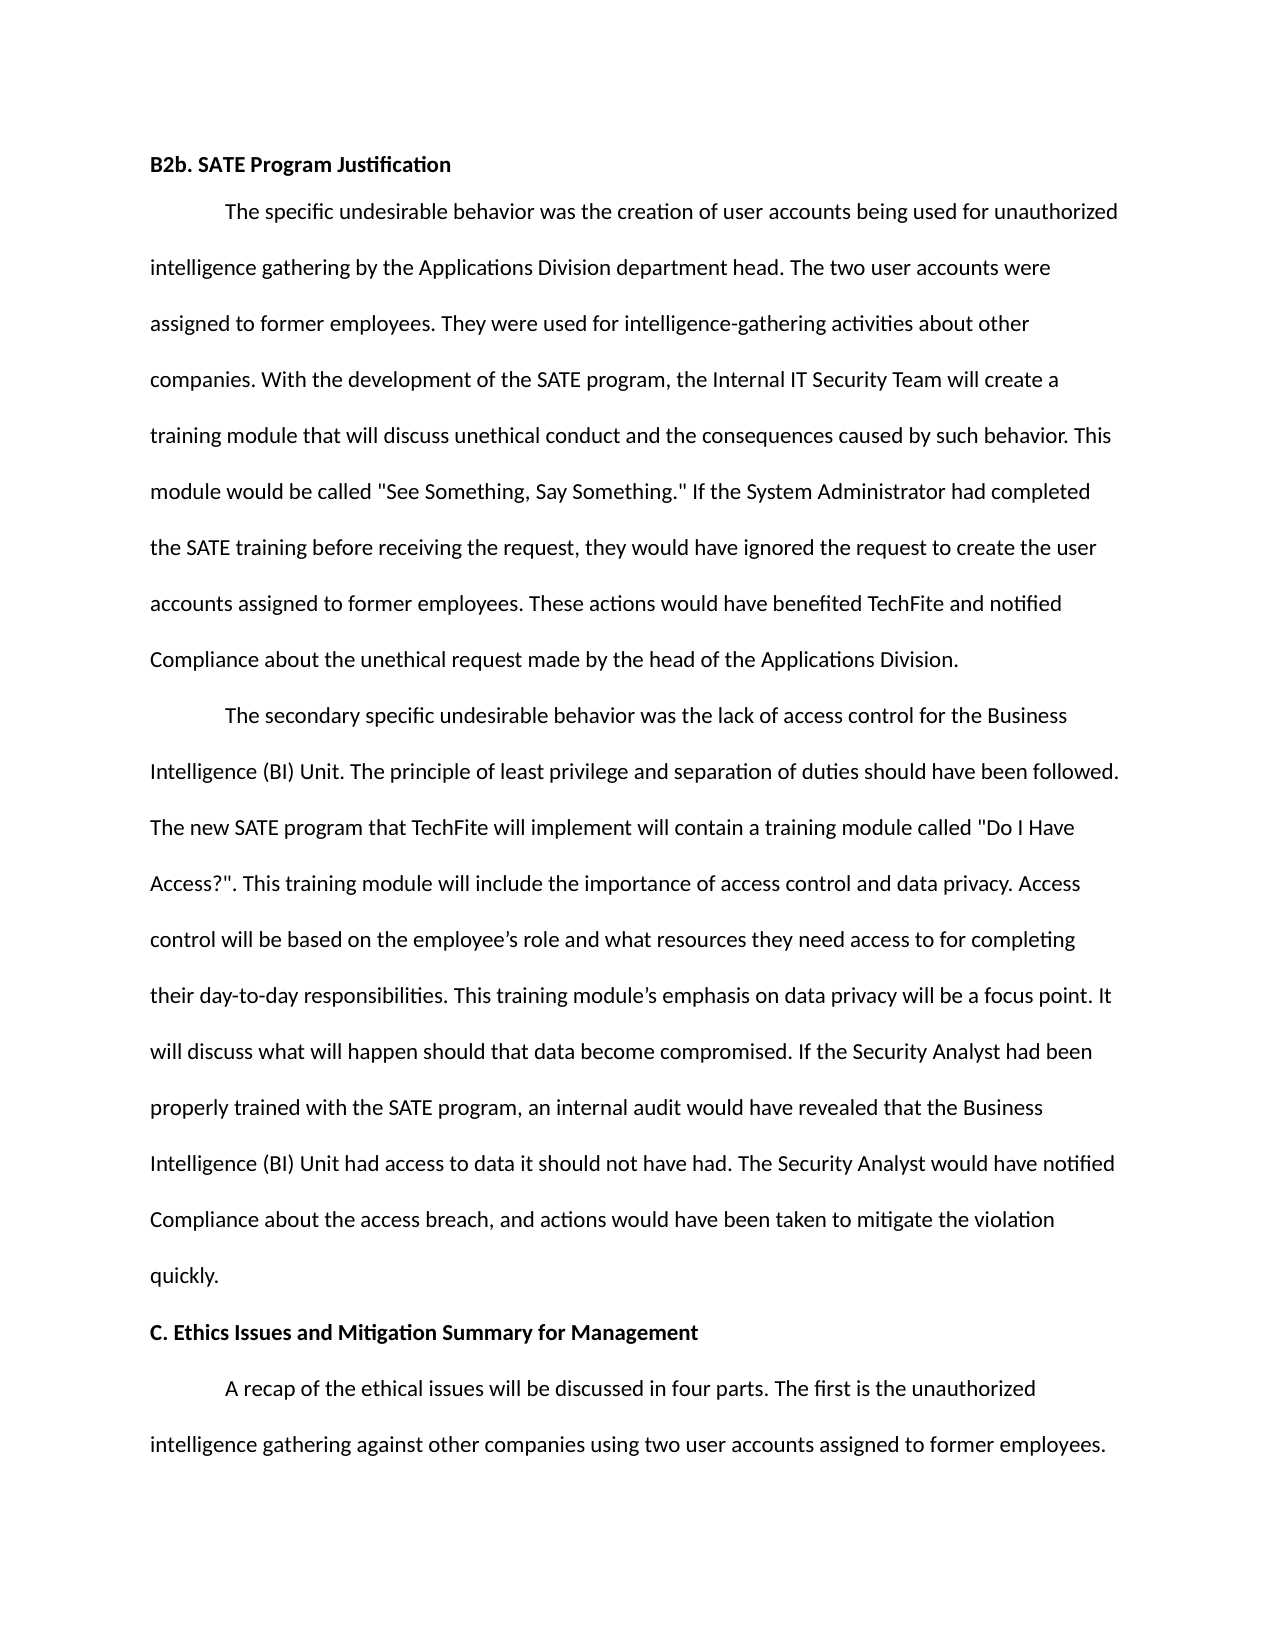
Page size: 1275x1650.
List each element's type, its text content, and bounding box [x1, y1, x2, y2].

text B2b. SATE Program Justification [150, 150, 1125, 178]
text C. Ethics Issues and Mitigation Summary for Management [150, 1318, 1125, 1346]
text The specific undesirable behavior was the creation of user accounts being used for unauthorized intelligence gathering by the Applications Division department head. The two user accounts were assigned to former employees. They were used for intelligence-gathering activities about other companies. With the development of the SATE program, the Internal IT Security Team will create a training module that will discuss unethical conduct and the consequences caused by such behavior. This module would be called "See Something, Say Something." If the System Administrator had completed the SATE training before receiving the request, they would have ignored the request to create the user accounts assigned to former employees. These actions would have benefited TechFite and notified Compliance about the unethical request made by the head of the Applications Division. [150, 197, 1125, 673]
text The secondary specific undesirable behavior was the lack of access control for the Business Intelligence (BI) Unit. The principle of least privilege and separation of duties should have been followed. The new SATE program that TechFite will implement will contain a training module called "Do I Have Access?". This training module will include the importance of access control and data privacy. Access control will be based on the employee’s role and what resources they need access to for completing their day-to-day responsibilities. This training module’s emphasis on data privacy will be a focus point. It will discuss what will happen should that data become compromised. If the Security Analyst had been properly trained with the SATE program, an internal audit would have revealed that the Business Intelligence (BI) Unit had access to data it should not have had. The Security Analyst would have notified Compliance about the access breach, and actions would have been taken to mitigate the violation quickly. [150, 701, 1125, 1290]
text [150, 1374, 1125, 1458]
